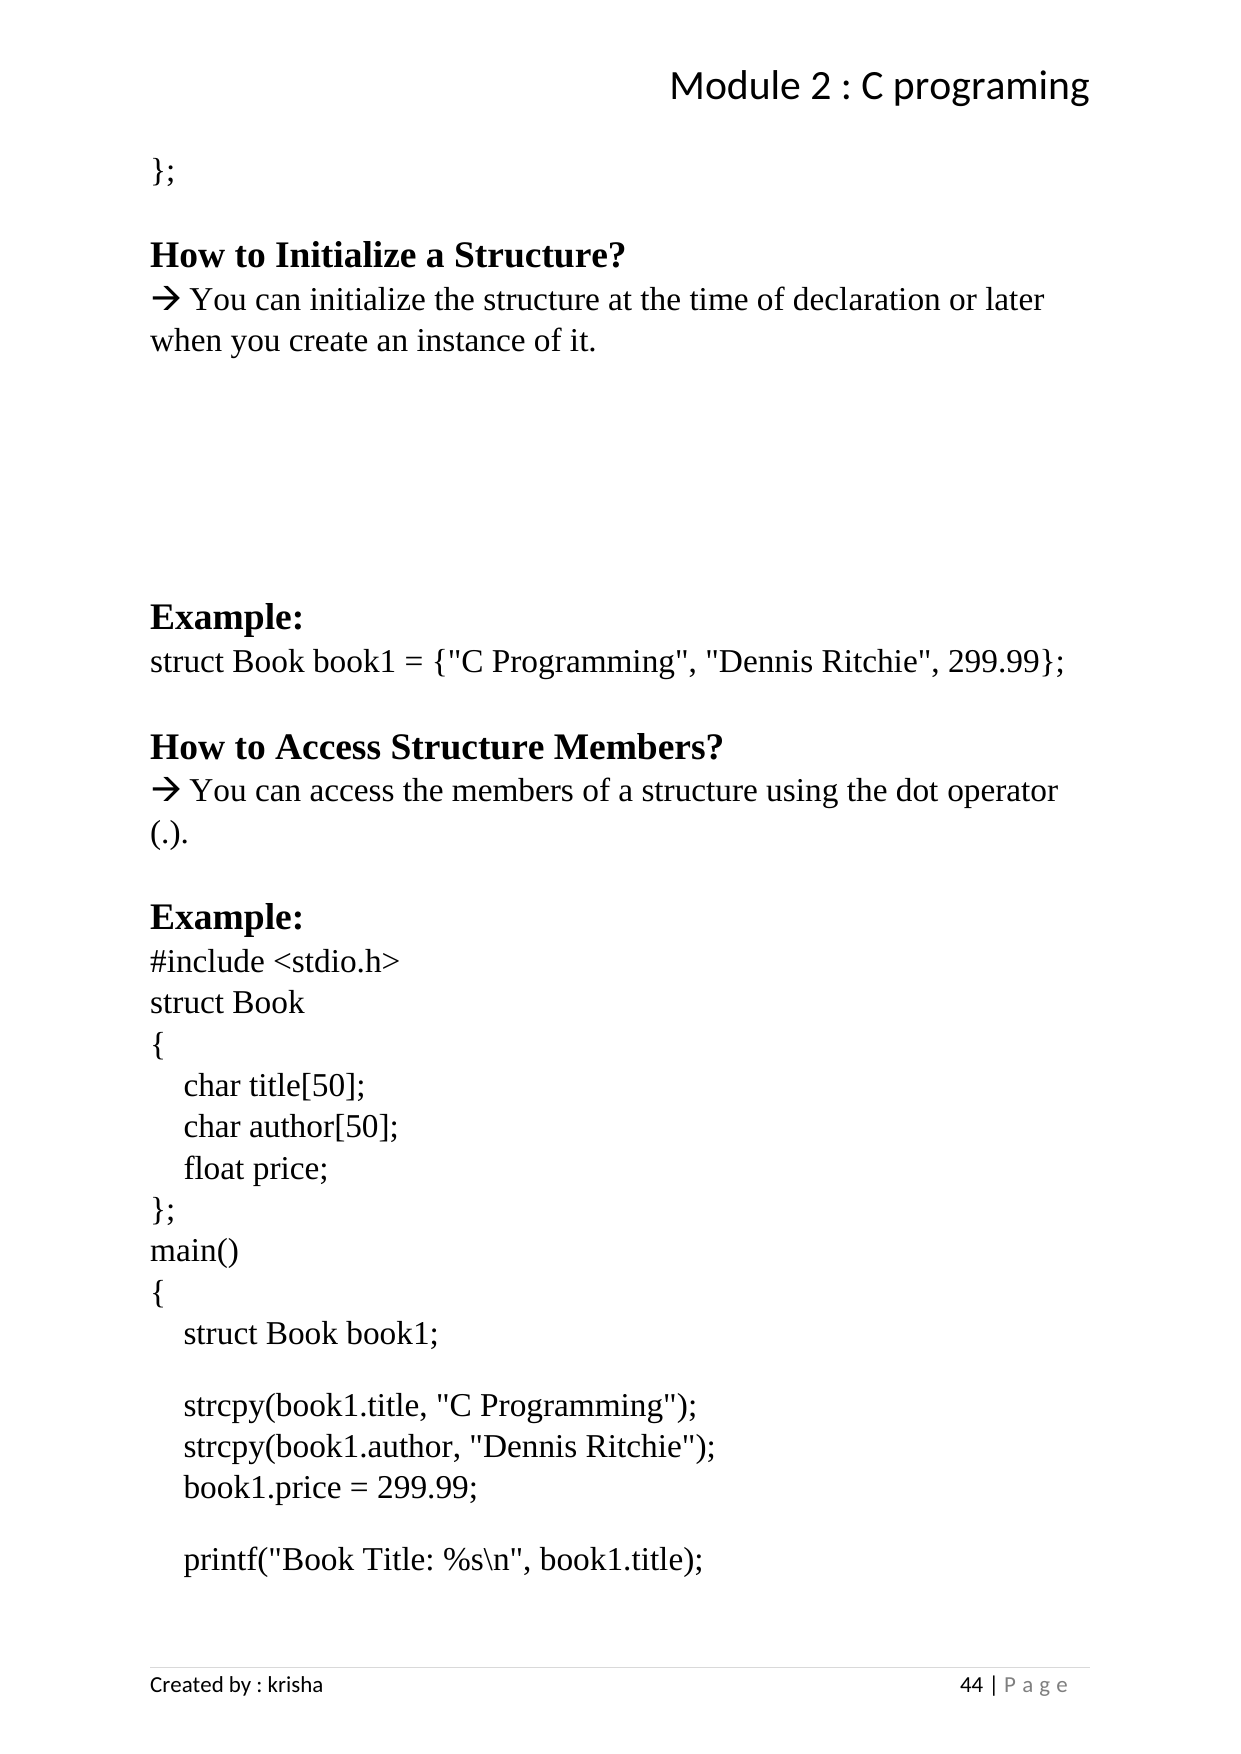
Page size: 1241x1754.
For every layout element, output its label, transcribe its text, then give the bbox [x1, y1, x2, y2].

text strcpy(book1.author, "Dennis Ritchie"); [150, 1426, 1090, 1465]
text { [150, 1024, 1090, 1062]
text }; [150, 1189, 1090, 1228]
text struct Book book1 = {"C Programming", "Dennis Ritchie", 299.99}; [150, 641, 1090, 680]
text char author[50]; [150, 1107, 1090, 1145]
text You can access the members of a structure using the dot operator (.). [150, 771, 1090, 850]
text struct Book [150, 983, 1090, 1021]
text struct Book book1; [150, 1313, 1090, 1352]
text #include <stdio.h> [150, 941, 1090, 979]
text Example: [150, 595, 1090, 638]
text main() [150, 1231, 1090, 1269]
text book1.price = 299.99; [150, 1468, 1090, 1506]
text { [150, 1272, 1090, 1310]
text How to Initialize a Structure? [150, 233, 1090, 276]
text strcpy(book1.title, "C Programming"); [150, 1385, 1090, 1423]
text How to Access Structure Members? [150, 724, 1090, 767]
text Example: [150, 895, 1090, 938]
text }; [150, 150, 1090, 188]
text float price; [150, 1148, 1090, 1186]
text You can initialize the structure at the time of declaration or later when you create an instance of it. [150, 279, 1090, 359]
text char title[50]; [150, 1065, 1090, 1104]
text printf("Book Title: %s\n", book1.title); [150, 1539, 1090, 1578]
